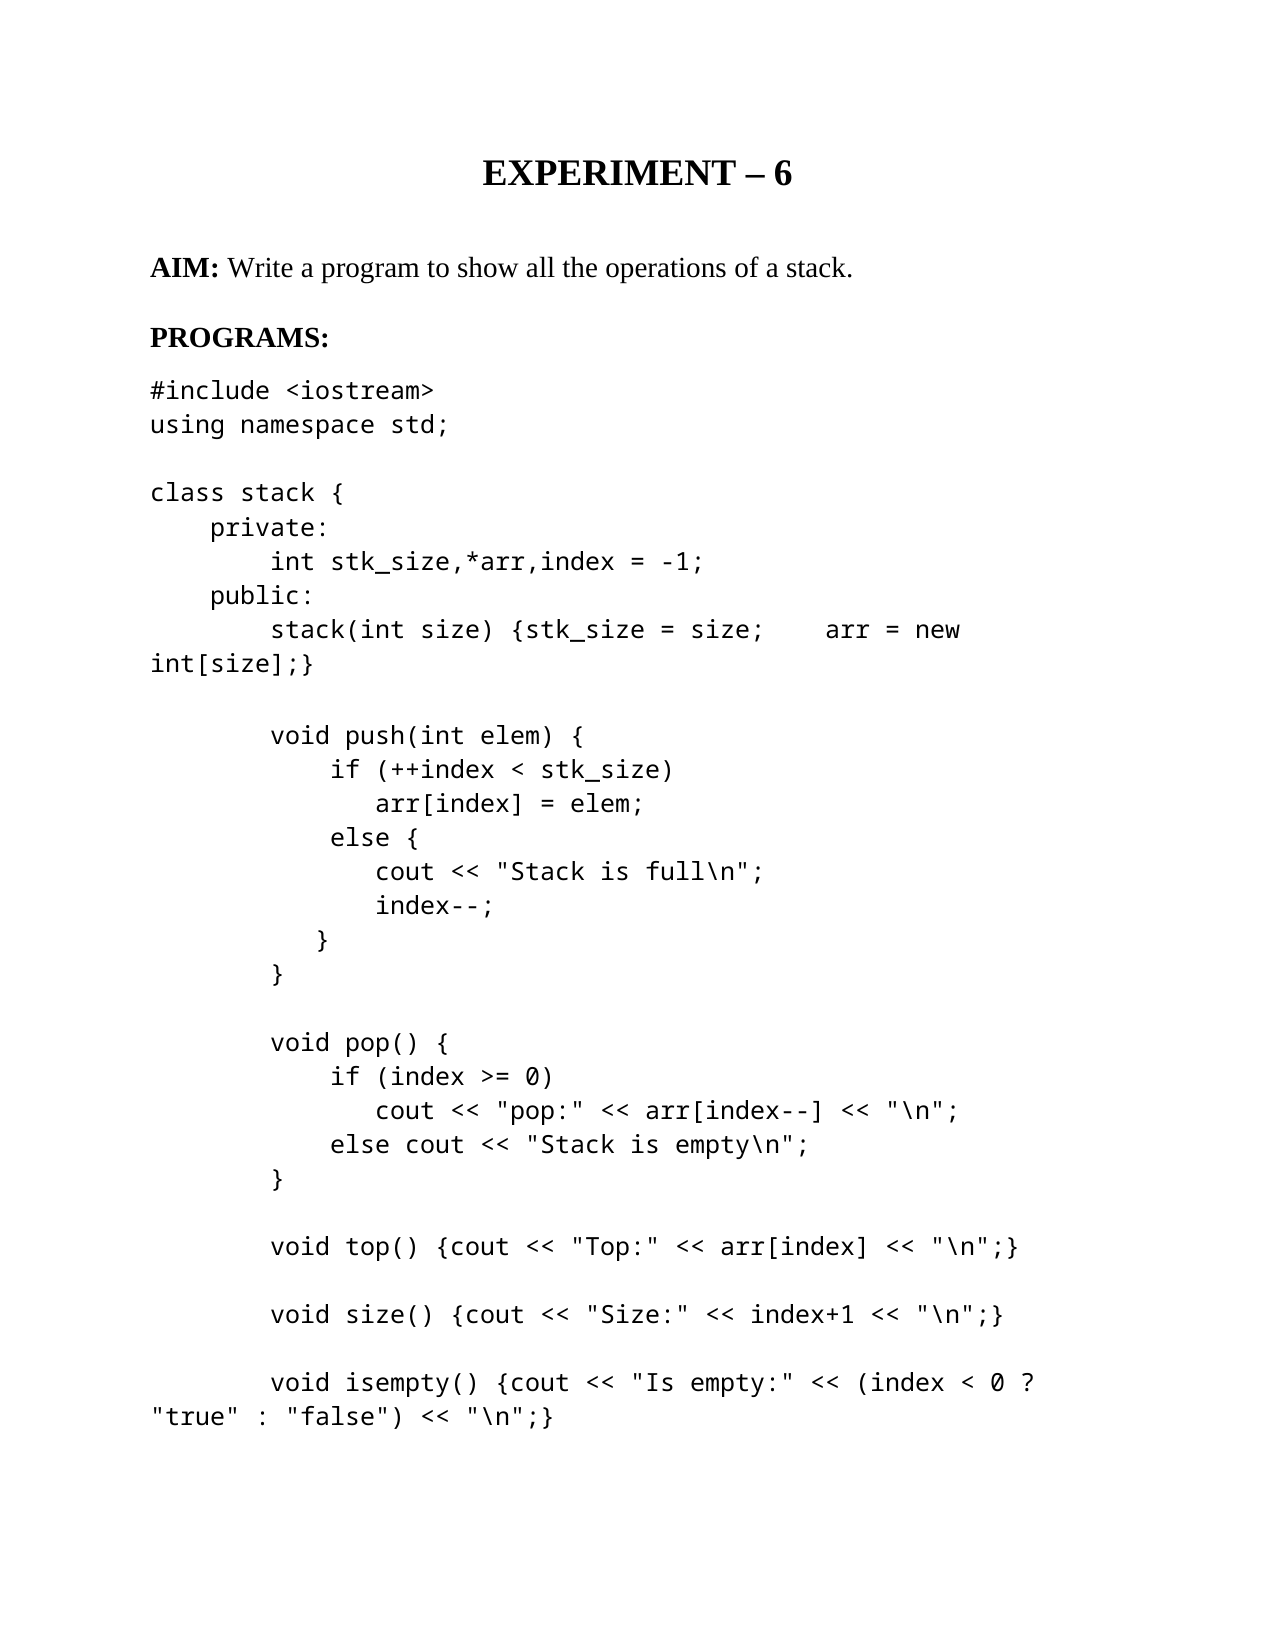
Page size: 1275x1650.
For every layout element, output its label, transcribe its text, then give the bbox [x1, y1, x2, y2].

text void isempty() {cout << "Is empty:" << (index < 0 ? "true" : "false") << "\n";} [150, 1365, 1125, 1433]
text void size() {cout << "Size:" << index+1 << "\n";} [150, 1297, 1125, 1331]
text } [150, 922, 1125, 956]
text if (++index < stk_size) [150, 752, 1125, 786]
text EXPERIMENT – 6 [150, 150, 1125, 193]
text } [150, 956, 1125, 990]
text if (index >= 0) [150, 1058, 1125, 1092]
text #include <iostream> [150, 373, 1125, 407]
text public: [150, 577, 1125, 611]
text AIM: Write a program to show all the operations of a stack. [150, 251, 1125, 284]
text cout << "Stack is full\n"; [300, 854, 1125, 888]
text else cout << "Stack is empty\n"; [150, 1126, 1125, 1160]
text stack(int size) {stk_size = size; arr = new int[size];} [150, 611, 1125, 679]
text using namespace std; [150, 407, 1125, 441]
text } [150, 1160, 1125, 1194]
text class stack { [150, 475, 1125, 509]
text else { [150, 820, 1125, 854]
text void push(int elem) { [150, 718, 1125, 752]
text arr[index] = elem; [300, 786, 1125, 820]
text private: [150, 509, 1125, 543]
text void top() {cout << "Top:" << arr[index] << "\n";} [150, 1228, 1125, 1263]
text index--; [300, 888, 1125, 922]
text int stk_size,*arr,index = -1; [150, 543, 1125, 577]
text PROGRAMS: [150, 320, 1125, 354]
text cout << "pop:" << arr[index--] << "\n"; [300, 1092, 1125, 1126]
text void pop() { [150, 1024, 1125, 1058]
